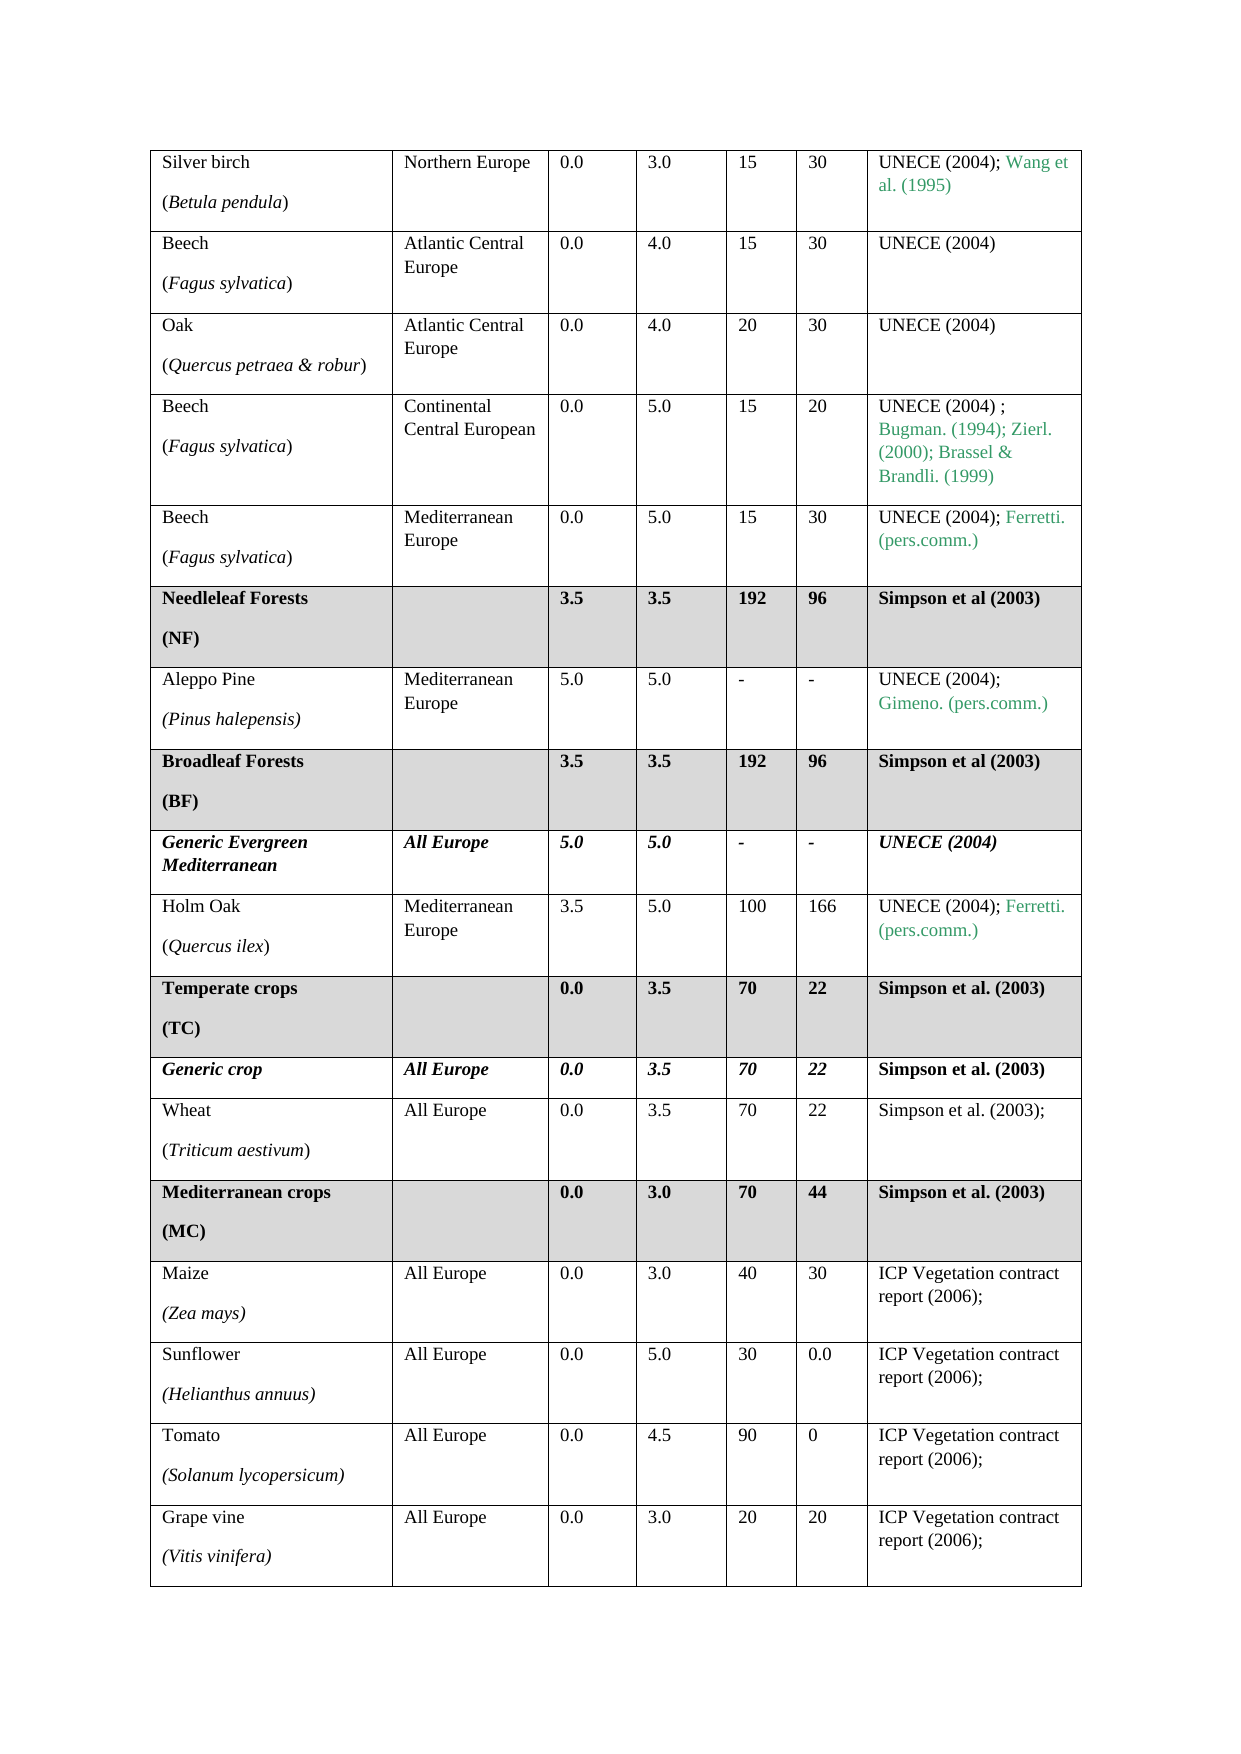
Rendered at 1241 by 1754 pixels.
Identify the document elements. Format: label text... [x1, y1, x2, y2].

table_cell 0.0 [797, 1343, 867, 1423]
table_cell UNECE (2004); Ferretti. (pers.comm.) [868, 895, 1081, 976]
table_cell - [797, 831, 867, 894]
table_cell 70 [727, 1181, 796, 1261]
table_cell 3.5 [549, 587, 636, 667]
table_cell Simpson et al (2003) [868, 750, 1081, 830]
table_cell 0.0 [549, 1181, 636, 1261]
table_cell UNECE (2004) [868, 831, 1081, 894]
table_cell 192 [727, 587, 796, 667]
table_cell 70 [727, 1099, 796, 1179]
table_cell 3.0 [637, 1181, 726, 1261]
table_cell 3.0 [637, 151, 726, 231]
table_cell Sunflower (Helianthus annuus) [151, 1343, 392, 1423]
table_cell 96 [797, 750, 867, 830]
table_cell Atlantic Central Europe [393, 232, 548, 312]
table_cell 15 [727, 151, 796, 231]
table_cell UNECE (2004); Gimeno. (pers.comm.) [868, 668, 1081, 748]
table_cell [393, 977, 548, 1057]
table_cell 0 [797, 1424, 867, 1504]
table_cell 5.0 [637, 395, 726, 505]
table_cell Simpson et al. (2003) [868, 1181, 1081, 1261]
table_cell [393, 587, 548, 667]
table_cell 30 [797, 1262, 867, 1342]
table_cell 90 [727, 1424, 796, 1504]
table_cell 20 [727, 314, 796, 394]
table_cell All Europe [393, 1506, 548, 1586]
table_cell Generic Evergreen Mediterranean [151, 831, 392, 894]
table_cell 30 [797, 314, 867, 394]
table_cell 0.0 [549, 977, 636, 1057]
table_cell Mediterranean Europe [393, 668, 548, 748]
table_cell 3.5 [637, 587, 726, 667]
table_cell 3.5 [637, 977, 726, 1057]
table_cell 30 [797, 506, 867, 586]
table_cell 3.0 [637, 1262, 726, 1342]
table_cell 4.5 [637, 1424, 726, 1504]
table_cell All Europe [393, 1058, 548, 1098]
table_cell Mediterranean Europe [393, 506, 548, 586]
table_cell Atlantic Central Europe [393, 314, 548, 394]
table_cell Needleleaf Forests (NF) [151, 587, 392, 667]
table_cell 30 [727, 1343, 796, 1423]
table_cell 0.0 [549, 151, 636, 231]
table_cell 4.0 [637, 314, 726, 394]
table_cell 22 [797, 1058, 867, 1098]
table_cell 15 [727, 232, 796, 312]
table_cell All Europe [393, 1424, 548, 1504]
table_cell 22 [797, 1099, 867, 1179]
table_cell Simpson et al. (2003) [868, 977, 1081, 1057]
table_cell Holm Oak (Quercus ilex) [151, 895, 392, 976]
table_cell 30 [797, 151, 867, 231]
table_cell Simpson et al (2003) [868, 587, 1081, 667]
table_cell Mediterranean Europe [393, 895, 548, 976]
table_cell UNECE (2004) ; Bugman. (1994); Zierl. (2000); Brassel & Brandli. (1999) [868, 395, 1081, 505]
table_cell Northern Europe [393, 151, 548, 231]
table_cell 0.0 [549, 314, 636, 394]
table_cell - [727, 831, 796, 894]
table_cell 3.5 [549, 750, 636, 830]
table_cell 3.5 [549, 895, 636, 976]
table_cell 3.5 [637, 1099, 726, 1179]
table_cell 22 [797, 977, 867, 1057]
table_cell All Europe [393, 1343, 548, 1423]
table_cell Aleppo Pine (Pinus halepensis) [151, 668, 392, 748]
table_cell ICP Vegetation contract report (2006); [868, 1262, 1081, 1342]
table_cell 0.0 [549, 1262, 636, 1342]
table_cell Tomato (Solanum lycopersicum) [151, 1424, 392, 1504]
table_cell Maize (Zea mays) [151, 1262, 392, 1342]
table_cell Wheat (Triticum aestivum) [151, 1099, 392, 1179]
table_cell 15 [727, 395, 796, 505]
table_cell 0.0 [549, 1343, 636, 1423]
table_cell 192 [727, 750, 796, 830]
table_cell 0.0 [549, 1099, 636, 1179]
table_cell [393, 1181, 548, 1261]
table_cell ICP Vegetation contract report (2006); [868, 1343, 1081, 1423]
table_cell 0.0 [549, 232, 636, 312]
table_cell 20 [797, 1506, 867, 1586]
table_cell 3.5 [637, 1058, 726, 1098]
table_cell 70 [727, 977, 796, 1057]
table_cell 0.0 [549, 1506, 636, 1586]
table_cell 20 [797, 395, 867, 505]
table_cell UNECE (2004); Ferretti. (pers.comm.) [868, 506, 1081, 586]
table_cell 3.5 [637, 750, 726, 830]
table_cell Temperate crops (TC) [151, 977, 392, 1057]
table_cell All Europe [393, 1099, 548, 1179]
table_cell Silver birch (Betula pendula) [151, 151, 392, 231]
table_cell Simpson et al. (2003) [868, 1058, 1081, 1098]
table_cell Oak (Quercus petraea & robur) [151, 314, 392, 394]
table_cell 20 [727, 1506, 796, 1586]
table_cell 0.0 [549, 506, 636, 586]
table_cell ICP Vegetation contract report (2006); [868, 1424, 1081, 1504]
table_cell Beech (Fagus sylvatica) [151, 506, 392, 586]
table_cell 5.0 [637, 1343, 726, 1423]
table_cell 5.0 [549, 831, 636, 894]
table_cell 5.0 [637, 831, 726, 894]
table_cell All Europe [393, 1262, 548, 1342]
table_cell 15 [727, 506, 796, 586]
table_cell - [727, 668, 796, 748]
table_cell UNECE (2004) [868, 314, 1081, 394]
table_cell Beech (Fagus sylvatica) [151, 395, 392, 505]
table_cell 0.0 [549, 1424, 636, 1504]
table_cell Broadleaf Forests (BF) [151, 750, 392, 830]
table_cell All Europe [393, 831, 548, 894]
table_cell 4.0 [637, 232, 726, 312]
table_cell 100 [727, 895, 796, 976]
table_cell 5.0 [637, 668, 726, 748]
table_cell Mediterranean crops (MC) [151, 1181, 392, 1261]
table_cell UNECE (2004); Wang et al. (1995) [868, 151, 1081, 231]
table_cell 70 [727, 1058, 796, 1098]
table_cell 40 [727, 1262, 796, 1342]
table_cell 44 [797, 1181, 867, 1261]
table_cell 3.0 [637, 1506, 726, 1586]
table_cell Grape vine (Vitis vinifera) [151, 1506, 392, 1586]
table_cell Beech (Fagus sylvatica) [151, 232, 392, 312]
table_cell Continental Central European [393, 395, 548, 505]
table_cell 5.0 [549, 668, 636, 748]
table_cell - [797, 668, 867, 748]
table_cell [393, 750, 548, 830]
table_cell 0.0 [549, 1058, 636, 1098]
table_cell Simpson et al. (2003); [868, 1099, 1081, 1179]
table_cell ICP Vegetation contract report (2006); [868, 1506, 1081, 1586]
table_cell 5.0 [637, 895, 726, 976]
table_cell 0.0 [549, 395, 636, 505]
table_cell 5.0 [637, 506, 726, 586]
table_cell UNECE (2004) [868, 232, 1081, 312]
table_cell 166 [797, 895, 867, 976]
table_cell 96 [797, 587, 867, 667]
table_cell Generic crop [151, 1058, 392, 1098]
table_cell 30 [797, 232, 867, 312]
